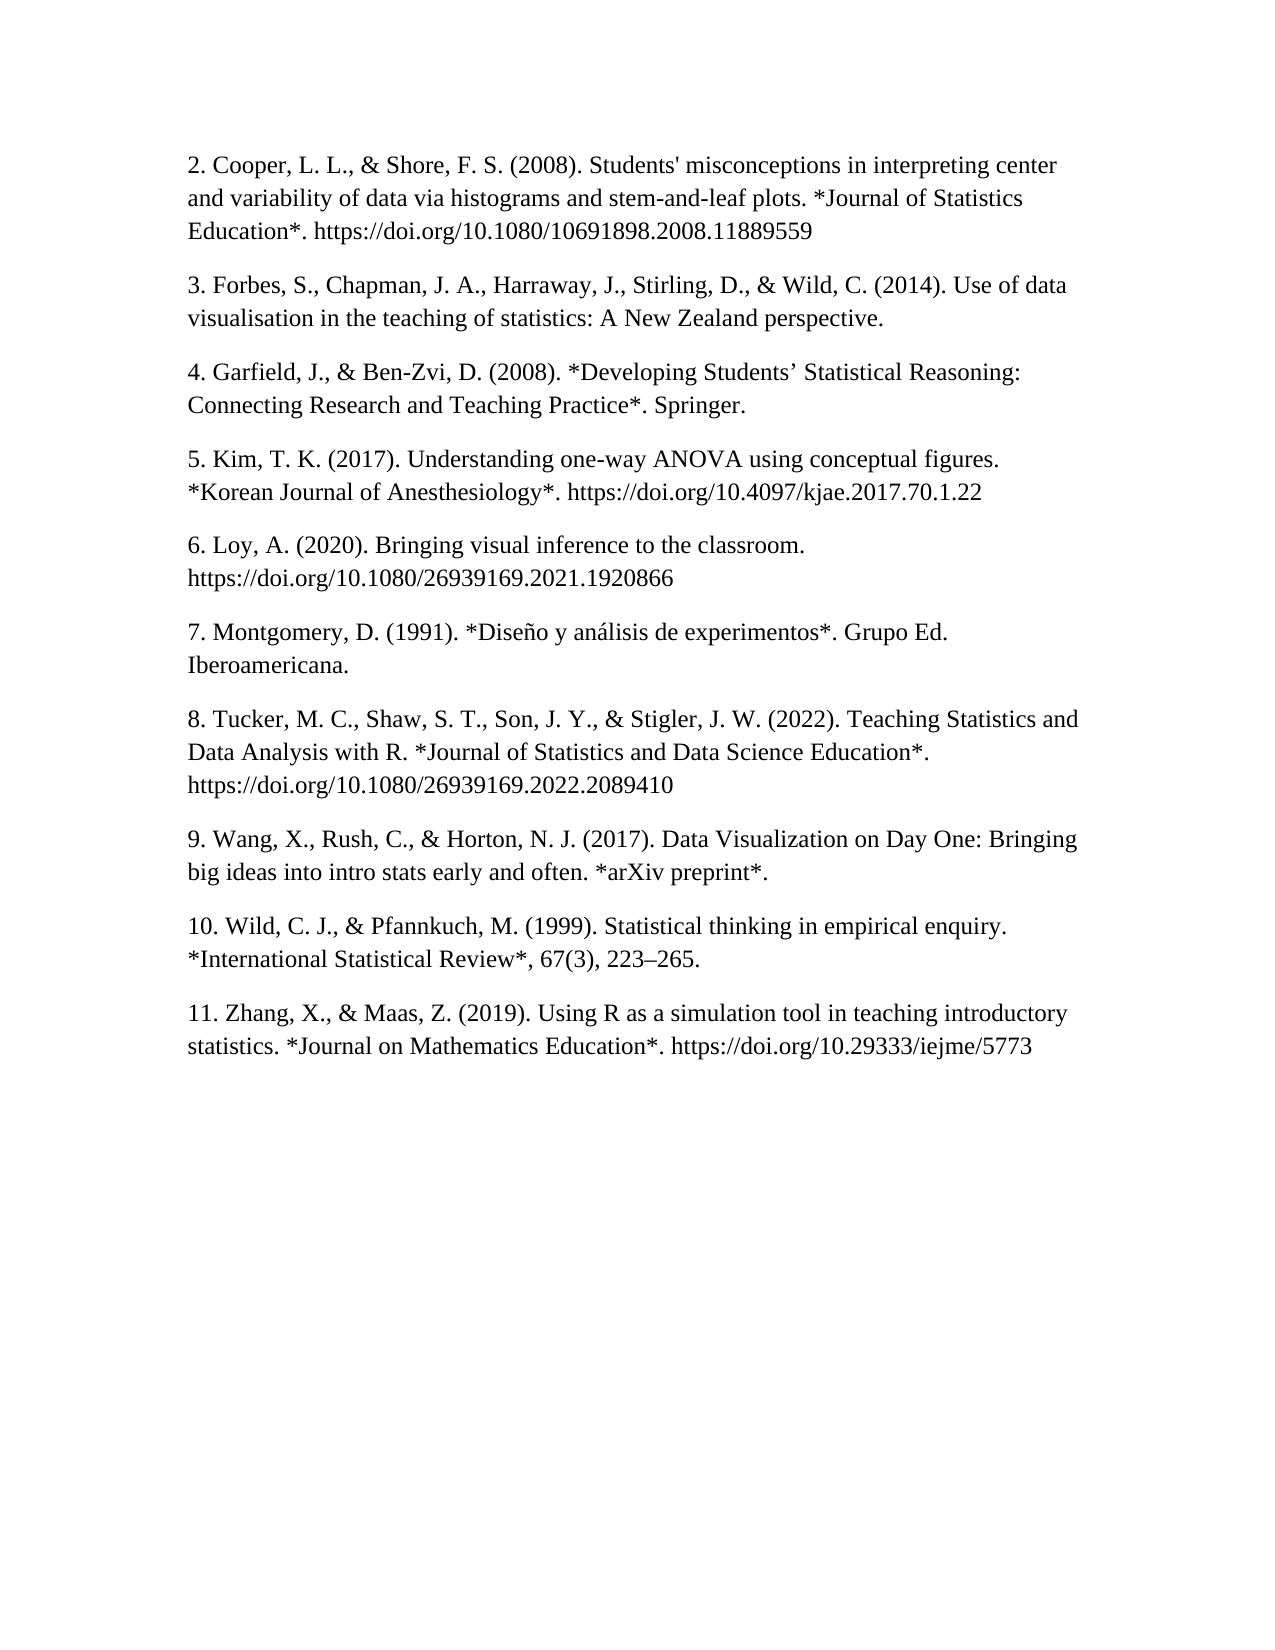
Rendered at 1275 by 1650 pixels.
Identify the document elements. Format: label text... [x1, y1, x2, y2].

text 8. Tucker, M. C., Shaw, S. T., Son, J. Y., & Stigler, J. W. (2022). Teaching Statistics and Data Analysis with R. *Journal of Statistics and Data Science Education*. https://doi.org/10.1080/26939169.2022.2089410 [187, 704, 1087, 799]
text 5. Kim, T. K. (2017). Understanding one-way ANOVA using conceptual figures. *Korean Journal of Anesthesiology*. https://doi.org/10.4097/kjae.2017.70.1.22 [187, 444, 1087, 505]
text 6. Loy, A. (2020). Bringing visual inference to the classroom. https://doi.org/10.1080/26939169.2021.1920866 [187, 531, 1087, 592]
text 7. Montgomery, D. (1991). *Diseño y análisis de experimentos*. Grupo Ed. Iberoamericana. [187, 617, 1087, 679]
text 10. Wild, C. J., & Pfannkuch, M. (1999). Statistical thinking in empirical enquiry. *International Statistical Review*, 67(3), 223–265. [187, 911, 1087, 973]
text 3. Forbes, S., Chapman, J. A., Harraway, J., Stirling, D., & Wild, C. (2014). Use of data visualisation in the teaching of statistics: A New Zealand perspective. [187, 270, 1087, 332]
text 11. Zhang, X., & Maas, Z. (2019). Using R as a simulation tool in teaching introductory statistics. *Journal on Mathematics Education*. https://doi.org/10.29333/iejme/5773 [187, 998, 1087, 1060]
text 4. Garfield, J., & Ben-Zvi, D. (2008). *Developing Students’ Statistical Reasoning: Connecting Research and Teaching Practice*. Springer. [187, 357, 1087, 418]
text 9. Wang, X., Rush, C., & Horton, N. J. (2017). Data Visualization on Day One: Bringing big ideas into intro stats early and often. *arXiv preprint*. [187, 824, 1087, 886]
text 2. Cooper, L. L., & Shore, F. S. (2008). Students' misconceptions in interpreting center and variability of data via histograms and stem-and-leaf plots. *Journal of Statistics Education*. https://doi.org/10.1080/10691898.2008.11889559 [187, 150, 1087, 245]
